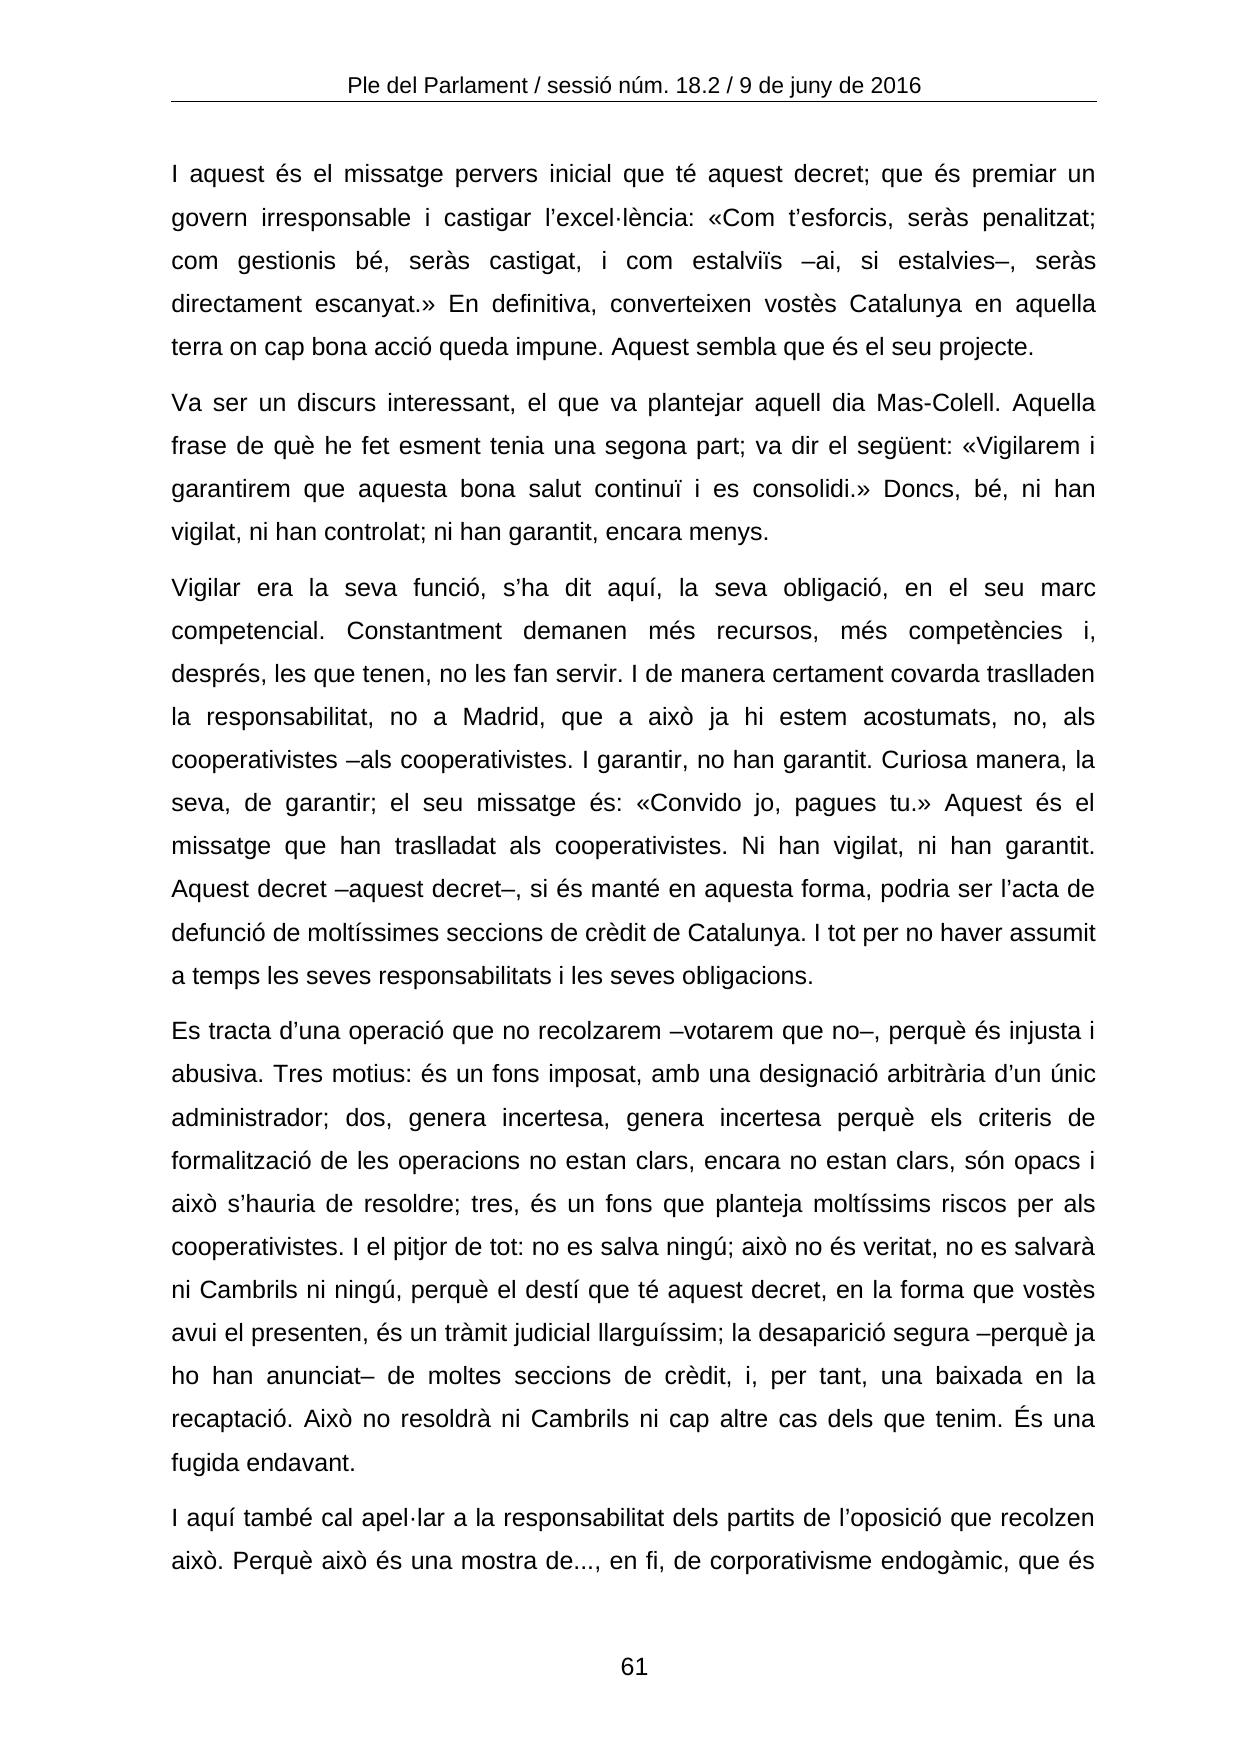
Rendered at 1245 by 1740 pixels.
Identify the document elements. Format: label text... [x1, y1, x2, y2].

text Vigilar era la seva funció, s’ha dit aquí, la seva obligació, en el seu marc competencial. Constantment demanen més recursos, més competències i, després, les que tenen, no les fan servir. I de manera certament covarda traslladen la responsabilitat, no a Madrid, que a això ja hi estem acostumats, no, als cooperativistes –als cooperativistes. I garantir, no han garantit. Curiosa manera, la seva, de garantir; el seu missatge és: «Convido jo, pagues tu.» Aquest és el missatge que han traslladat als cooperativistes. Ni han vigilat, ni han garantit. Aquest decret –aquest decret–, si és manté en aquesta forma, podria ser l’acta de defunció de moltíssimes seccions de crèdit de Catalunya. I tot per no haver assumit a temps les seves responsabilitats i les seves obligacions. [171, 573, 1097, 989]
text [171, 1503, 1097, 1575]
text I aquest és el missatge pervers inicial que té aquest decret; que és premiar un govern irresponsable i castigar l’excel·lència: «Com t’esforcis, seràs penalitzat; com gestionis bé, seràs castigat, i com estalviïs –ai, si estalvies–, seràs directament escanyat.» En definitiva, converteixen vostès Catalunya en aquella terra on cap bona acció queda impune. Aquest sembla que és el seu projecte. [171, 159, 1097, 361]
text Va ser un discurs interessant, el que va plantejar aquell dia Mas-Colell. Aquella frase de què he fet esment tenia una segona part; va dir el següent: «Vigilarem i garantirem que aquesta bona salut continuï i es consolidi.» Doncs, bé, ni han vigilat, ni han controlat; ni han garantit, encara menys. [171, 388, 1097, 546]
text Es tracta d’una operació que no recolzarem –votarem que no–, perquè és injusta i abusiva. Tres motius: és un fons imposat, amb una designació arbitrària d’un únic administrador; dos, genera incertesa, genera incertesa perquè els criteris de formalització de les operacions no estan clars, encara no estan clars, són opacs i això s’hauria de resoldre; tres, és un fons que planteja moltíssims riscos per als cooperativistes. I el pitjor de tot: no es salva ningú; això no és veritat, no es salvarà ni Cambrils ni ningú, perquè el destí que té aquest decret, en la forma que vostès avui el presenten, és un tràmit judicial llarguíssim; la desaparició segura –perquè ja ho han anunciat– de moltes seccions de crèdit, i, per tant, una baixada en la recaptació. Això no resoldrà ni Cambrils ni cap altre cas dels que tenim. És una fugida endavant. [171, 1016, 1097, 1476]
